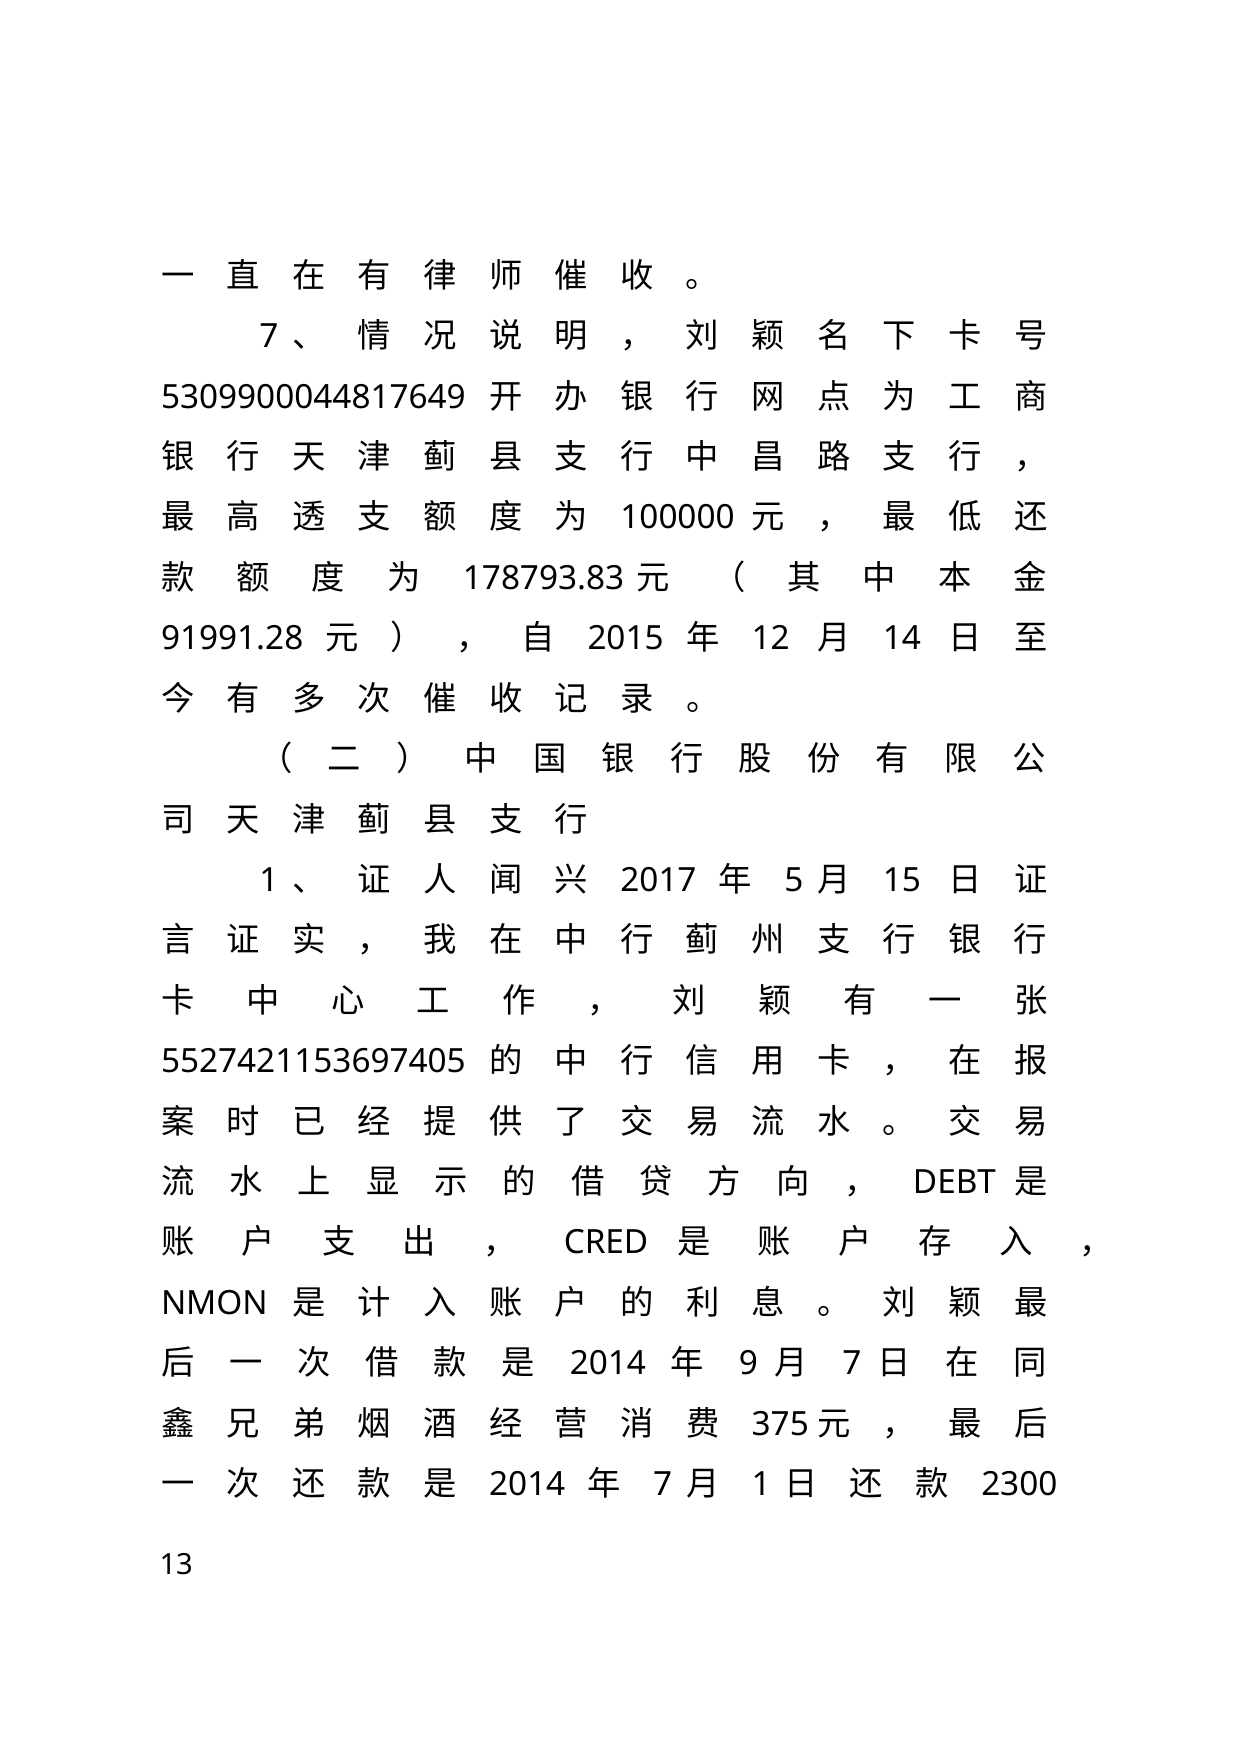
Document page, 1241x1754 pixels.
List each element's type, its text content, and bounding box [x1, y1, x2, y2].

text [161, 847, 1079, 1511]
text 7、情况说明，刘颖名下卡号5309900044817649开办银行网点为工商银行天津蓟县支行中昌路支行，最高透支额度为100000元，最低还款额度为178793.83元（其中本金91991.28元），自2015年12月14日至今有多次催收记录。 [161, 303, 1079, 726]
text （二）中国银行股份有限公司天津蓟县支行 [161, 726, 1079, 847]
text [161, 243, 1079, 303]
